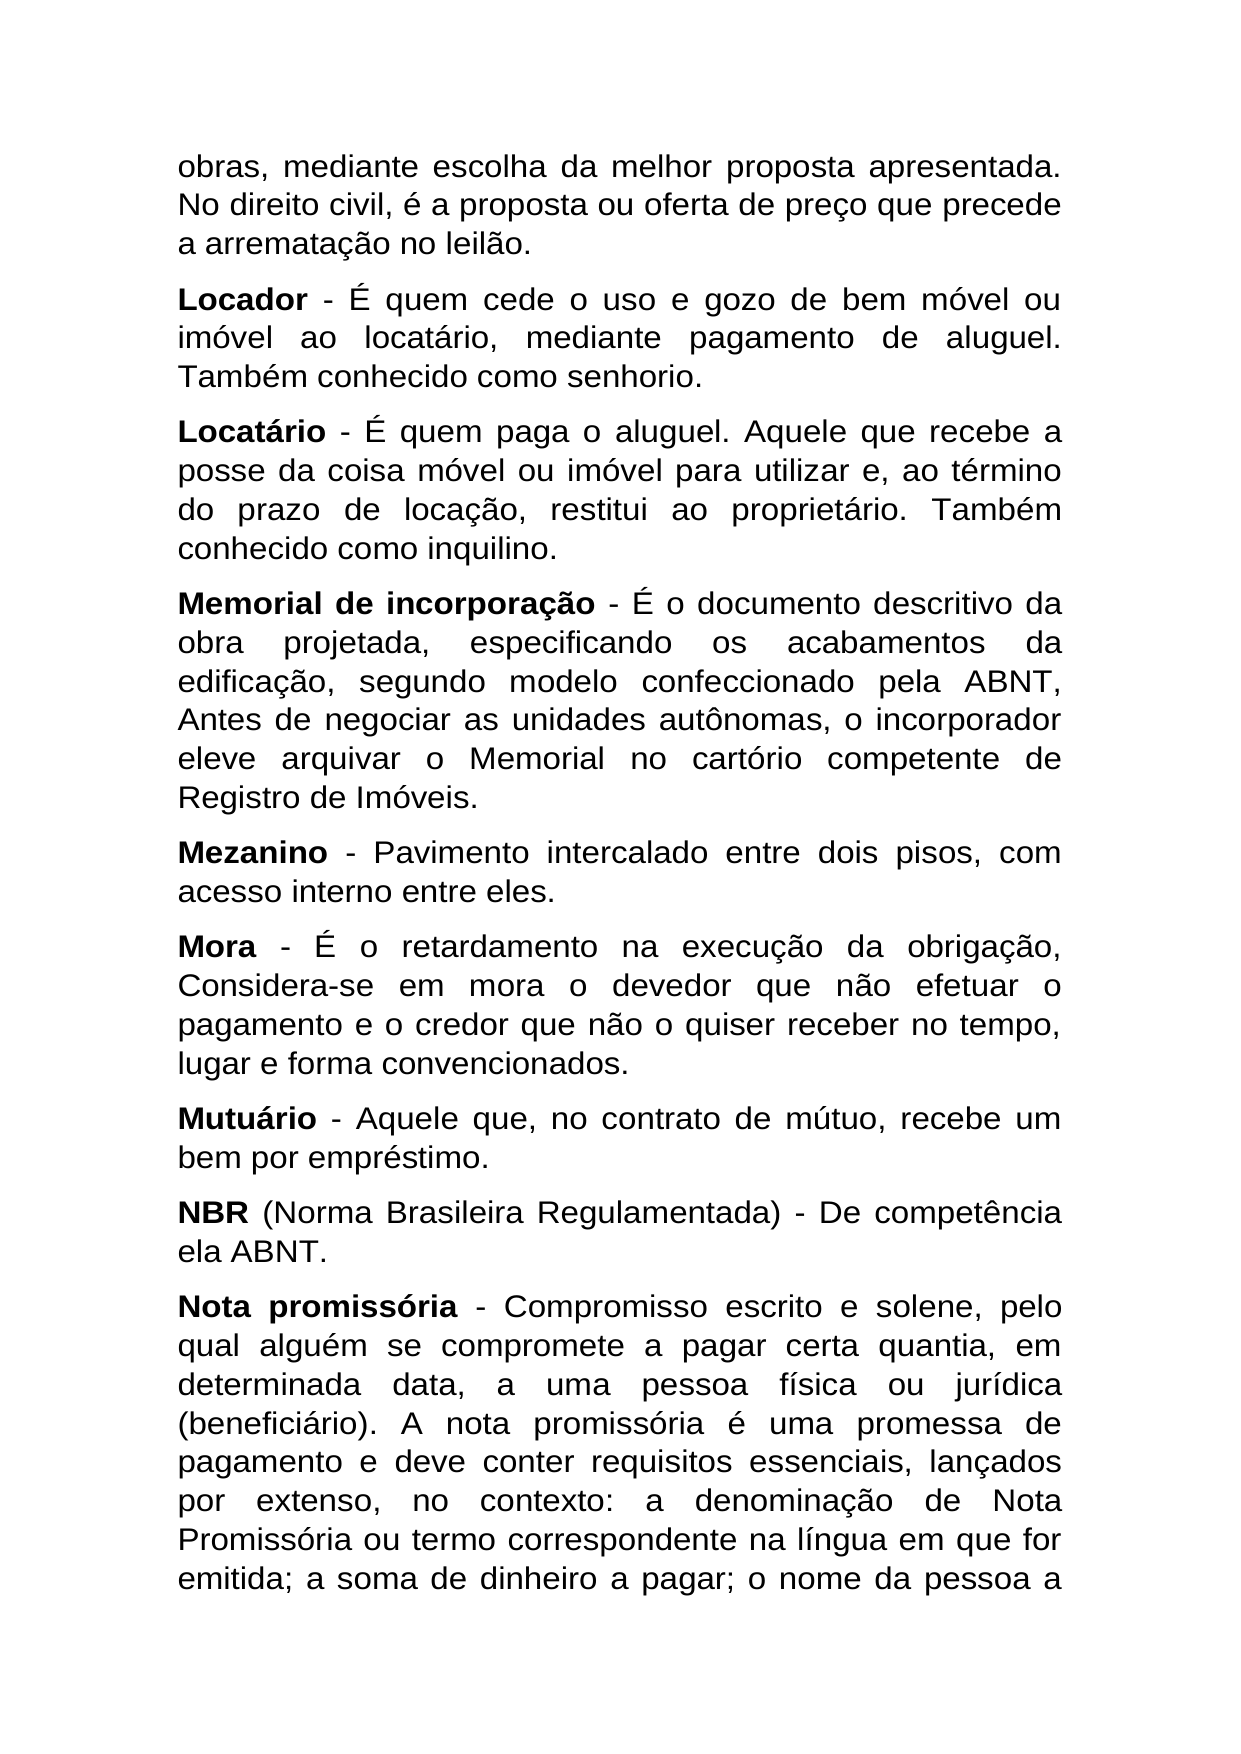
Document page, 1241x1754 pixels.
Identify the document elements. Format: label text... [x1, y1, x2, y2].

text Memorial de incorporação - É o documento descritivo da obra projetada, especificando os acabamentos da edificação, segundo modelo confeccionado pela ABNT, Antes de negociar as unidades autônomas, o incorporador eleve arquivar o Memorial no cartório competente de Registro de Imóveis. [177, 585, 1063, 815]
text Mutuário - Aquele que, no contrato de mútuo, recebe um bem por empréstimo. [177, 1100, 1063, 1175]
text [177, 1288, 1063, 1596]
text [177, 148, 1063, 261]
text Locatário - É quem paga o aluguel. Aquele que recebe a posse da coisa móvel ou imóvel para utilizar e, ao término do prazo de locação, restitui ao proprietário. Também conhecido como inquilino. [177, 413, 1063, 566]
text NBR (Norma Brasileira Regulamentada) - De competência ela ABNT. [177, 1194, 1063, 1269]
text Mezanino - Pavimento intercalado entre dois pisos, com acesso interno entre eles. [177, 834, 1063, 909]
text Locador - É quem cede o uso e gozo de bem móvel ou imóvel ao locatário, mediante pagamento de aluguel. Também conhecido como senhorio. [177, 281, 1063, 394]
text Mora - É o retardamento na execução da obrigação, Considera-se em mora o devedor que não efetuar o pagamento e o credor que não o quiser receber no tempo, lugar e forma convencionados. [177, 928, 1063, 1081]
